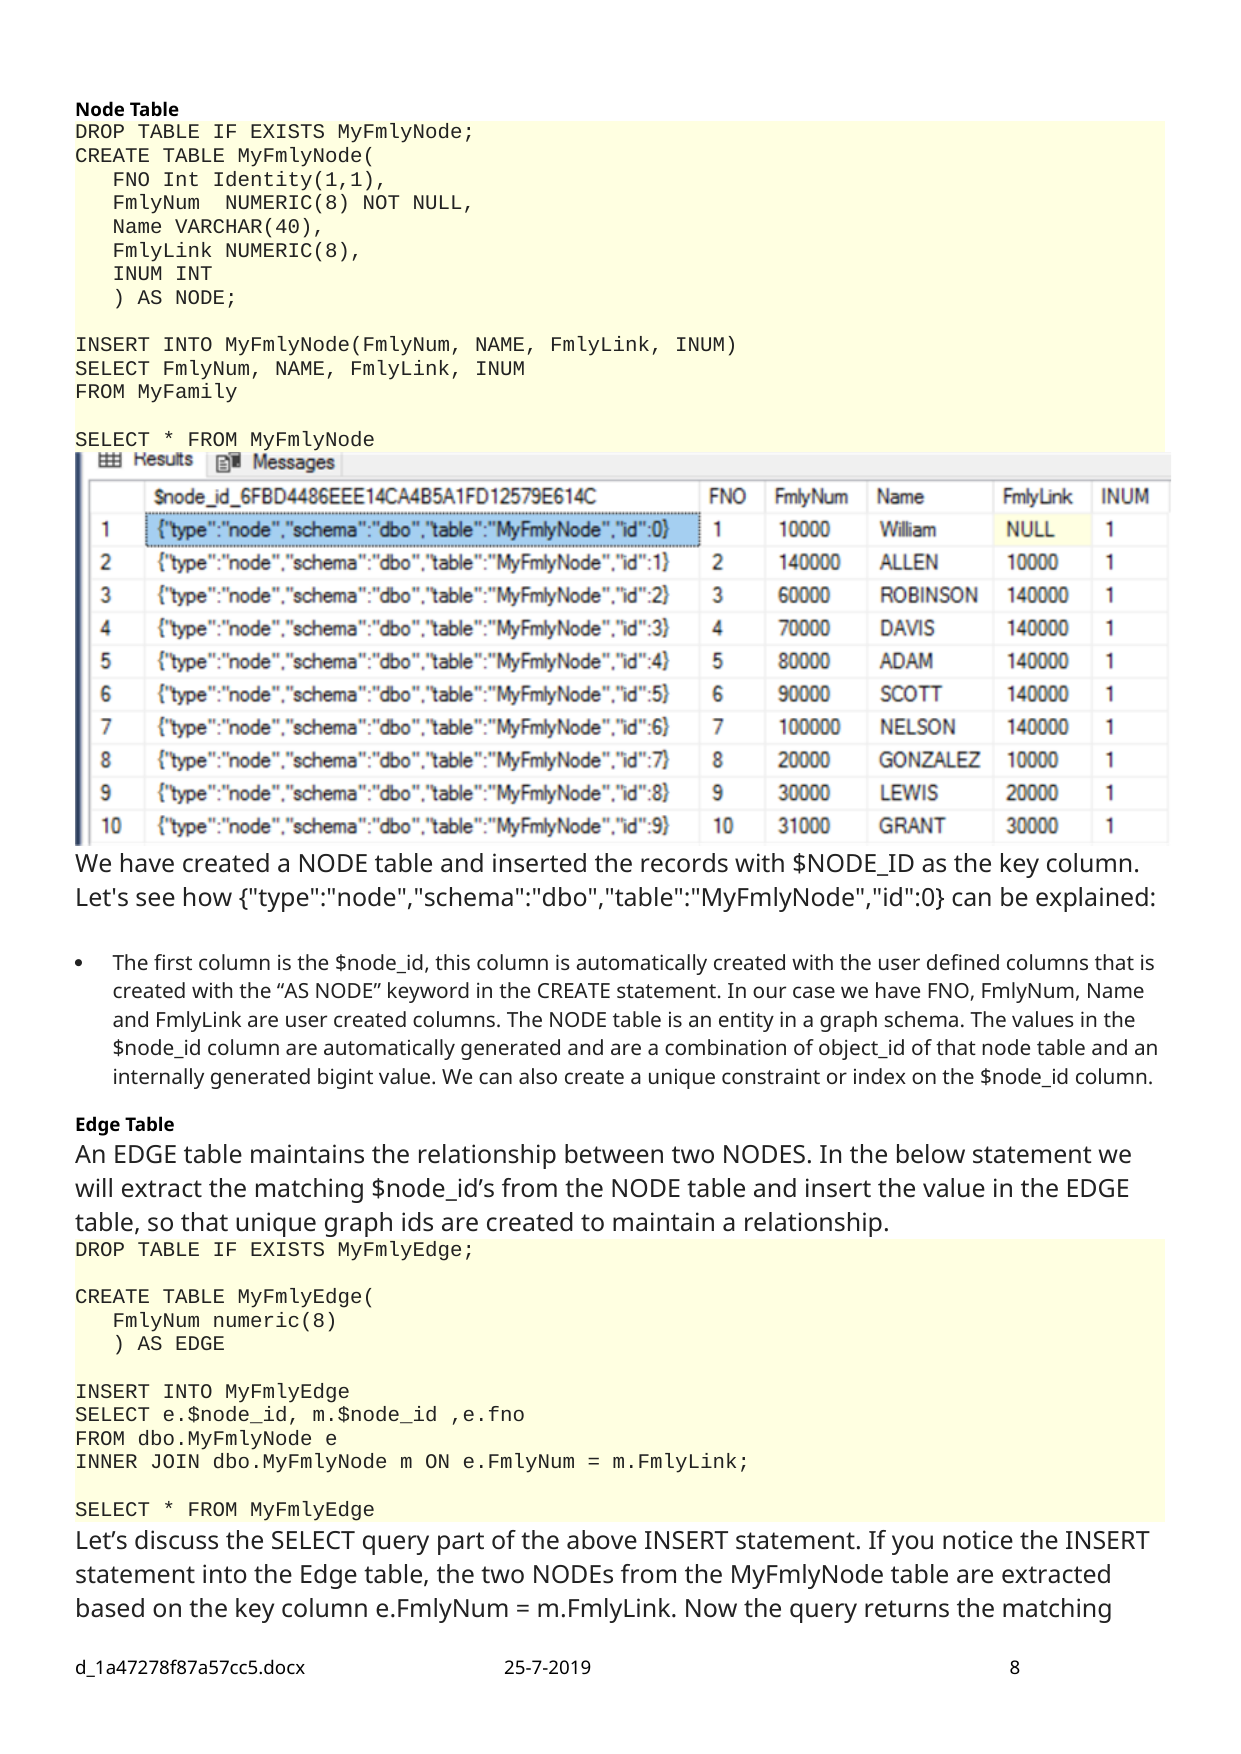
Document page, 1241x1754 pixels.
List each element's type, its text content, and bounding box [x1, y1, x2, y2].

text FmlyLink NUMERIC(8), [75, 239, 1165, 263]
list The first column is the $node_id, this column is automatically created with the user defined columns that is created with the “AS NODE” keyword in the CREATE statement. In our case we have FNO, FmlyNum, Name and FmlyLink are user created columns. The NODE table is an entity in a graph schema. The values in the $node_id column are automatically generated and are a combination of object_id of that node table and an internally generated bigint value. We can also create a unique constraint or index on the $node_id column. [75, 948, 1165, 1090]
text INUM INT [75, 263, 1165, 287]
text FmlyNum NUMERIC(8) NOT NULL, [75, 192, 1165, 216]
text An EDGE table maintains the relationship between two NODES. In the below statement we will extract the matching $node_id’s from the NODE table and insert the value in the EDGE table, so that unique graph ids are created to maintain a relationship. [75, 1137, 1165, 1239]
text We have created a NODE table and inserted the records with $NODE_ID as the key column. [75, 846, 1165, 880]
picture [75, 452, 1172, 846]
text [75, 1522, 1165, 1625]
text ) AS NODE; [75, 287, 1165, 311]
text SELECT * FROM MyFmlyEdge [75, 1499, 1165, 1522]
subtitle Node Table [75, 96, 1165, 121]
text DROP TABLE IF EXISTS MyFmlyNode; [75, 121, 1165, 145]
text FROM MyFamily [75, 381, 1165, 405]
text CREATE TABLE MyFmlyEdge( [75, 1286, 1165, 1310]
text Name VARCHAR(40), [75, 216, 1165, 239]
subtitle Edge Table [75, 1111, 1165, 1137]
text SELECT FmlyNum, NAME, FmlyLink, INUM [75, 358, 1165, 381]
text ) AS EDGE [75, 1333, 1165, 1357]
text Let's see how {"type":"node","schema":"dbo","table":"MyFmlyNode","id":0} can be explained: [75, 880, 1165, 914]
text INSERT INTO MyFmlyEdge [75, 1381, 1165, 1404]
text SELECT * FROM MyFmlyNode [75, 429, 1165, 452]
text INSERT INTO MyFmlyNode(FmlyNum, NAME, FmlyLink, INUM) [75, 334, 1165, 358]
text FmlyNum numeric(8) [75, 1310, 1165, 1333]
text FROM dbo.MyFmlyNode e [75, 1428, 1165, 1452]
text CREATE TABLE MyFmlyNode( [75, 145, 1165, 169]
text SELECT e.$node_id, m.$node_id ,e.fno [75, 1404, 1165, 1428]
text FNO Int Identity(1,1), [75, 169, 1165, 192]
text DROP TABLE IF EXISTS MyFmlyEdge; [75, 1239, 1165, 1262]
text INNER JOIN dbo.MyFmlyNode m ON e.FmlyNum = m.FmlyLink; [75, 1452, 1165, 1475]
